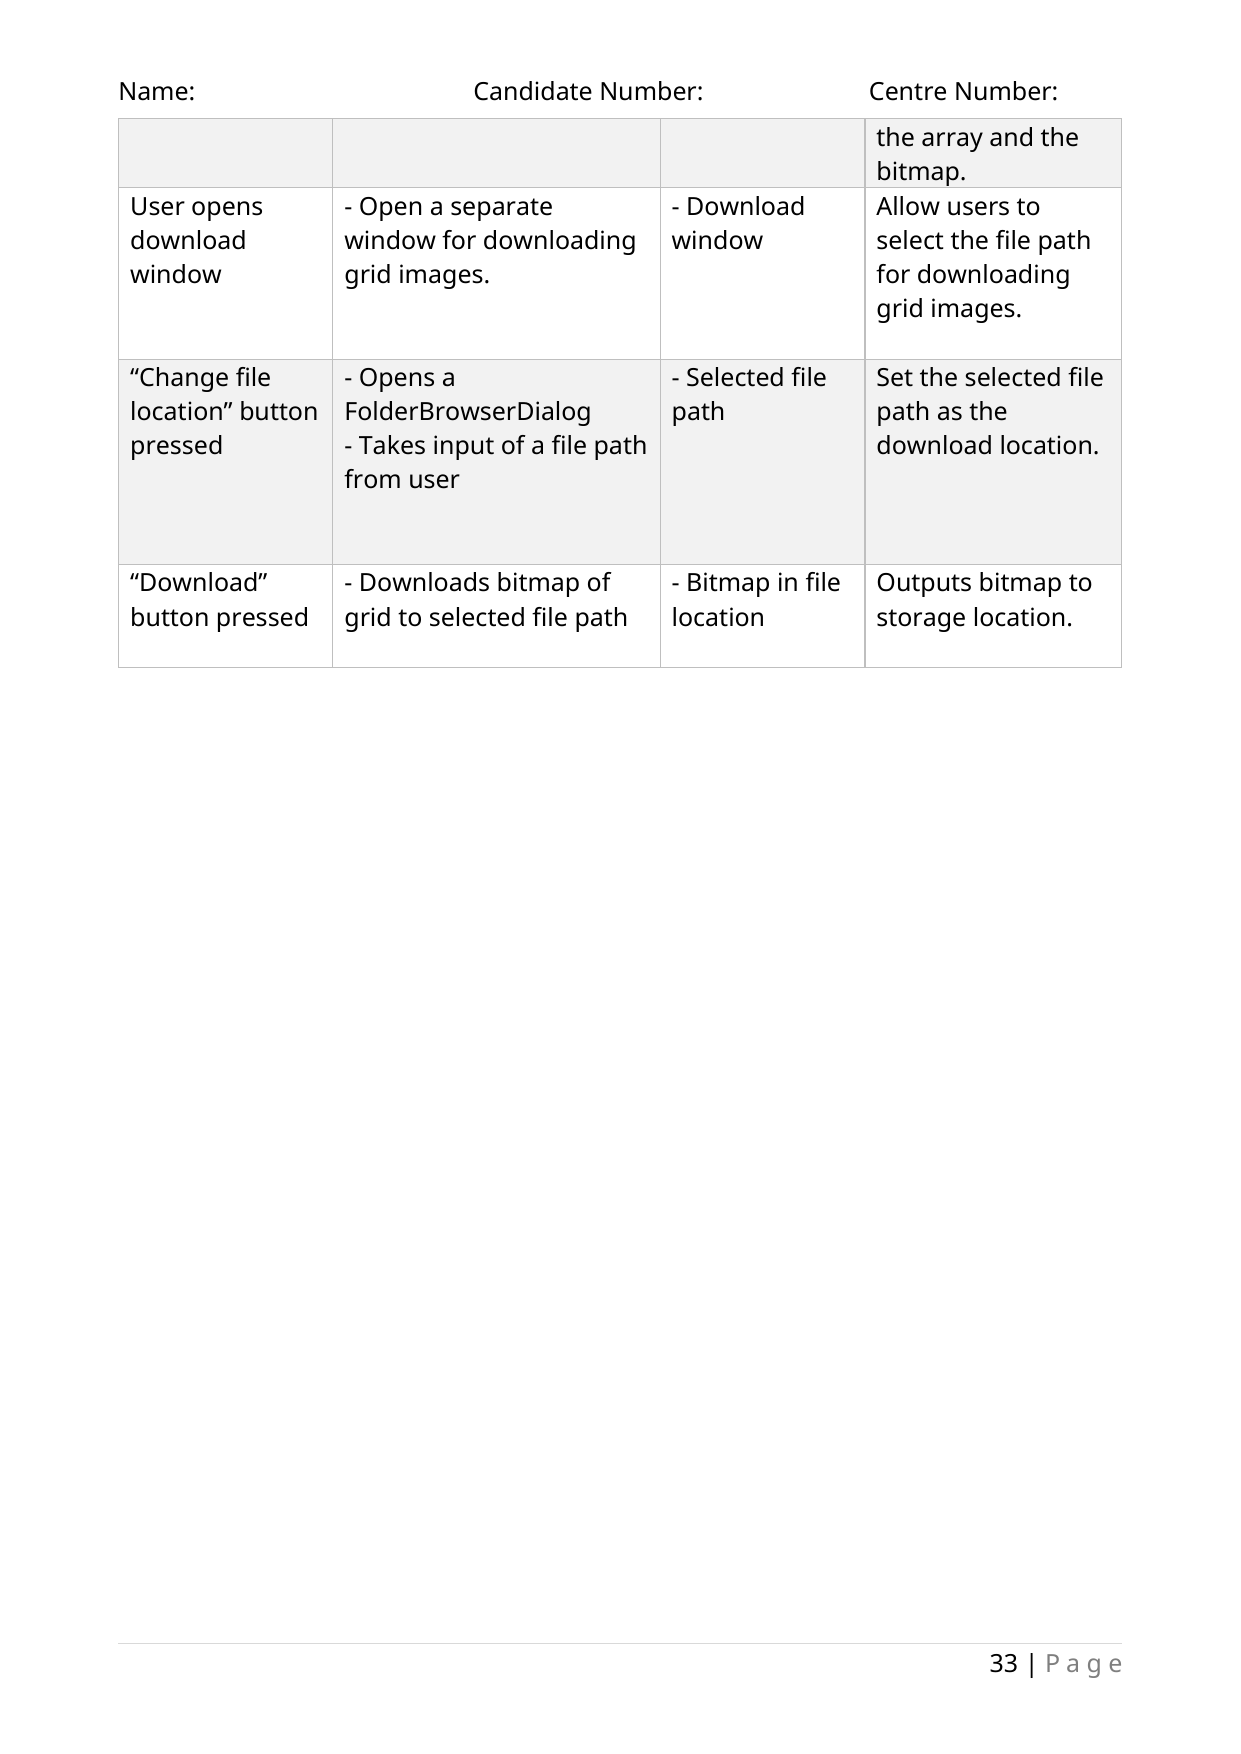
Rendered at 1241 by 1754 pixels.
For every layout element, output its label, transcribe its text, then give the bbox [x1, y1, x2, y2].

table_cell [866, 119, 1121, 187]
table_cell - Download window [661, 188, 864, 359]
table_cell - Downloads bitmap of grid to selected file path [333, 565, 660, 667]
table_cell - Opens a FolderBrowserDialog - Takes input of a file path from user [333, 360, 660, 564]
table_cell - Selected file path [661, 360, 864, 564]
table_cell User resizes grid [119, 119, 332, 187]
table_cell “Change file location” button pressed [119, 360, 332, 564]
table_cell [661, 119, 864, 187]
table_cell “Download” button pressed [119, 565, 332, 667]
table_cell - Bitmap in file location [661, 565, 864, 667]
table_cell - Open a separate window for downloading grid images. [333, 188, 660, 359]
table_cell Set the selected file path as the download location. [866, 360, 1121, 564]
table_cell Outputs bitmap to storage location. [866, 565, 1121, 667]
table_cell User opens download window [119, 188, 332, 359]
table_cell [333, 119, 660, 187]
table_cell Allow users to select the file path for downloading grid images. [866, 188, 1121, 359]
